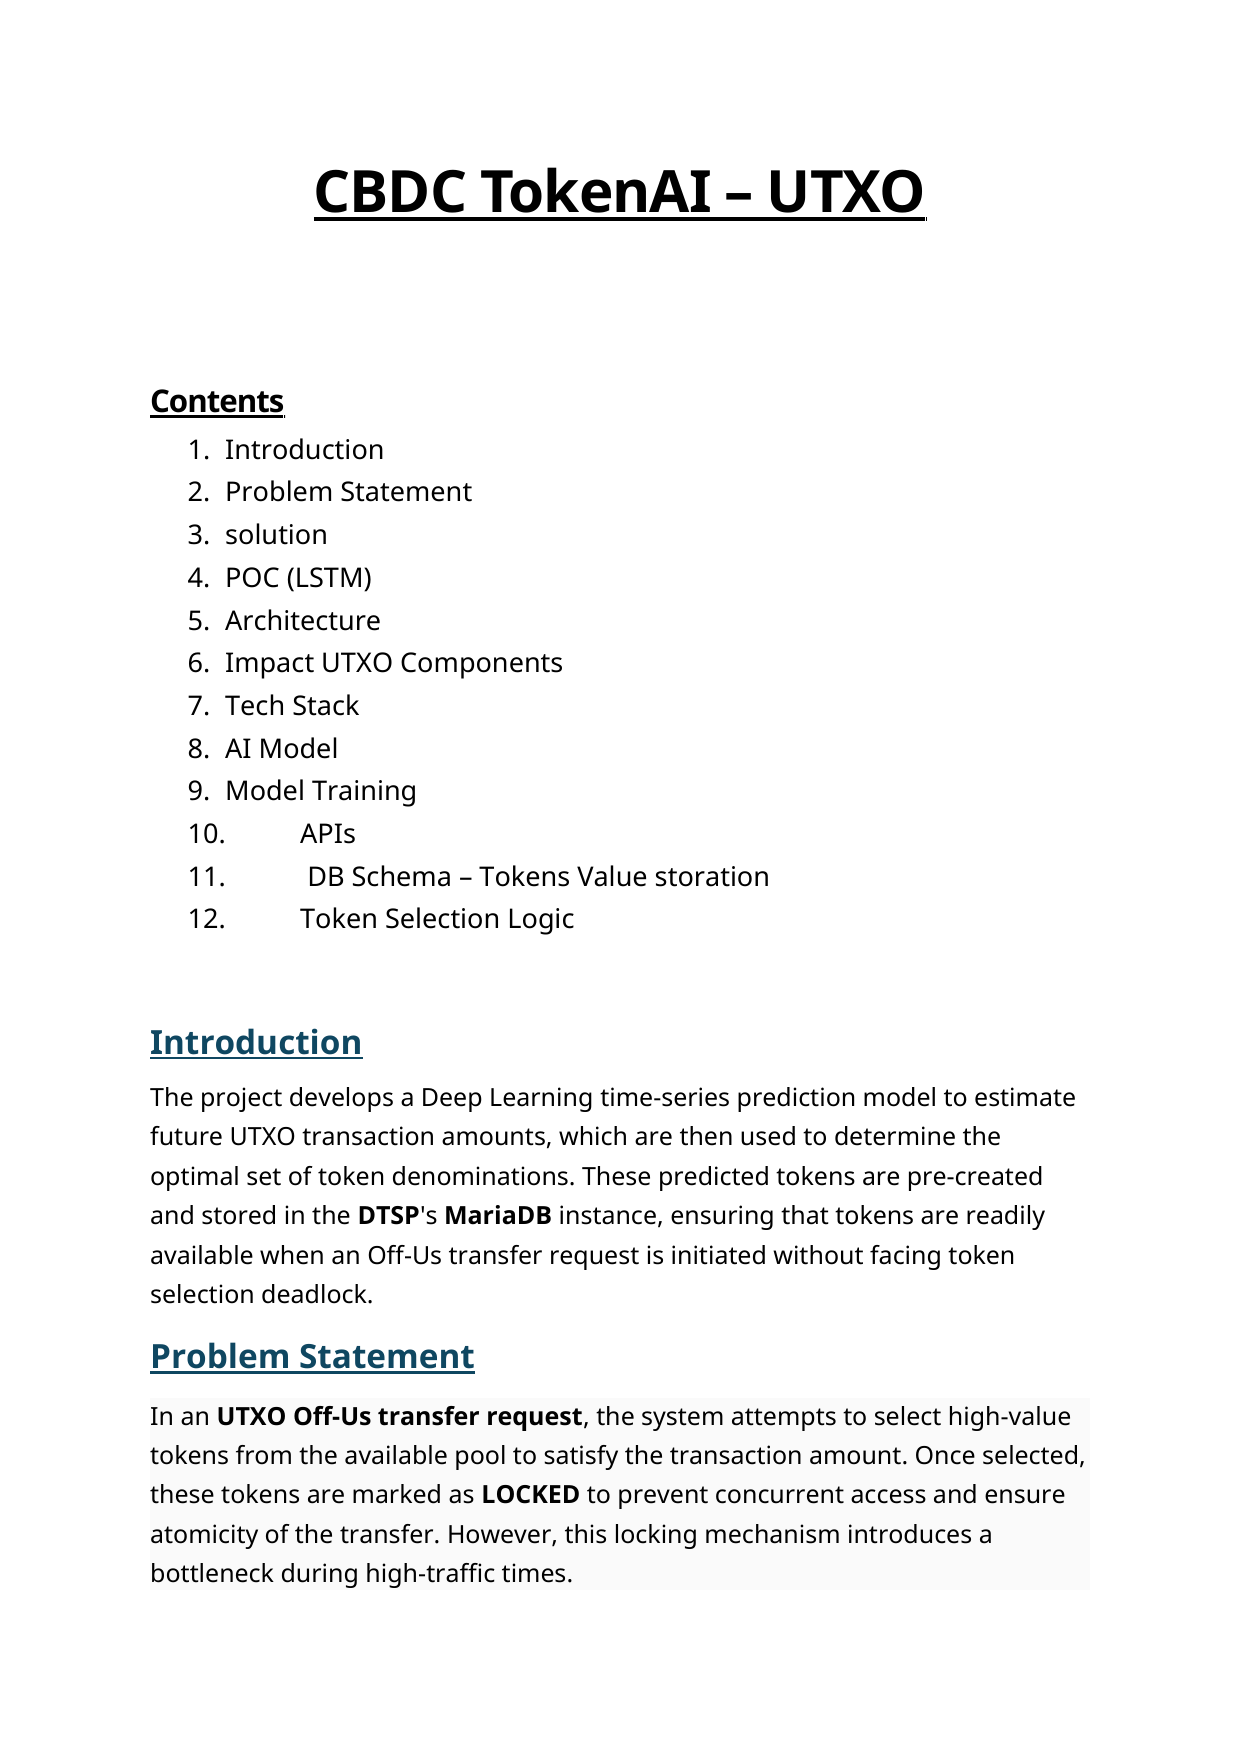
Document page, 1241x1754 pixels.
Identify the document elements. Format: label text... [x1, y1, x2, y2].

title Contents [150, 379, 1090, 422]
list Impact UTXO Components [187, 644, 1090, 681]
text The project develops a Deep Learning time-series prediction model to estimate future UTXO transaction amounts, which are then used to determine the optimal set of token denominations. These predicted tokens are pre-created and stored in the DTSP's MariaDB instance, ensuring that tokens are readily available when an Off-Us transfer request is initiated without facing token selection deadlock. [150, 1079, 1090, 1311]
list Token Selection Logic [187, 900, 1090, 937]
list solution [187, 516, 1090, 552]
list DB Schema – Tokens Value storation [187, 857, 1090, 894]
list POC (LSTM) [187, 558, 1090, 595]
list Architecture [187, 601, 1090, 638]
title CBDC TokenAI – UTXO [150, 150, 1090, 229]
list AI Model [187, 729, 1090, 766]
subtitle Problem Statement [150, 1333, 1090, 1378]
subtitle Introduction [150, 1018, 1090, 1064]
list Problem Statement [187, 473, 1090, 510]
list Model Training [187, 772, 1090, 809]
text In an UTXO Off-Us transfer request, the system attempts to select high-value tokens from the available pool to satisfy the transaction amount. Once selected, these tokens are marked as LOCKED to prevent concurrent access and ensure atomicity of the transfer. However, this locking mechanism introduces a bottleneck during high-traffic times. [150, 1398, 1090, 1590]
list APIs [187, 814, 1090, 851]
list Introduction [187, 430, 1090, 467]
list Tech Stack [187, 686, 1090, 723]
